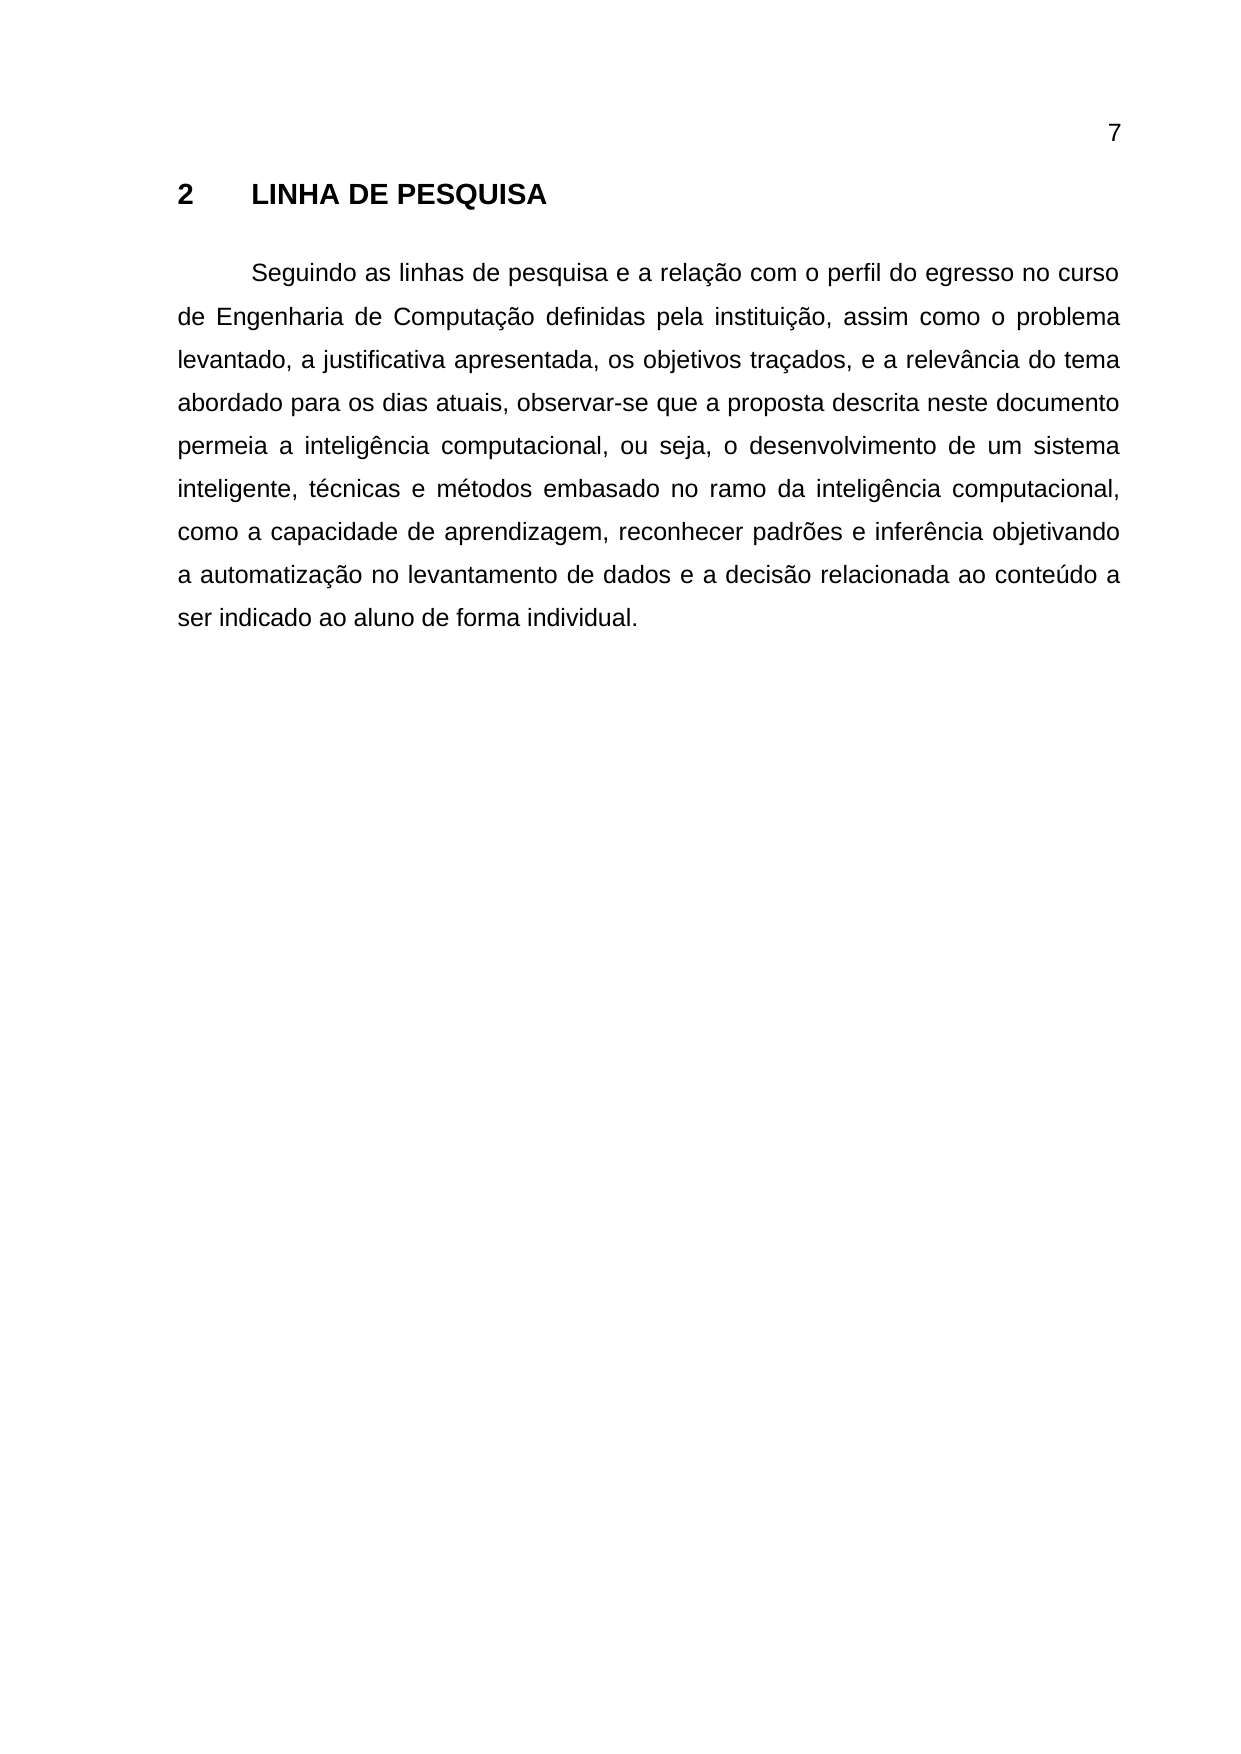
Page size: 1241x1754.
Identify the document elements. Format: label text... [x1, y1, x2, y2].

subtitle linha de pesquisa [177, 177, 1121, 211]
text Seguindo as linhas de pesquisa e a relação com o perfil do egresso no curso de Engenharia de Computação definidas pela instituição, assim como o problema levantado, a justificativa apresentada, os objetivos traçados, e a relevância do tema abordado para os dias atuais, observar-se que a proposta descrita neste documento permeia a inteligência computacional, ou seja, o desenvolvimento de um sistema inteligente, técnicas e métodos embasado no ramo da inteligência computacional, como a capacidade de aprendizagem, reconhecer padrões e inferência objetivando a automatização no levantamento de dados e a decisão relacionada ao conteúdo a ser indicado ao aluno de forma individual. [177, 258, 1121, 632]
